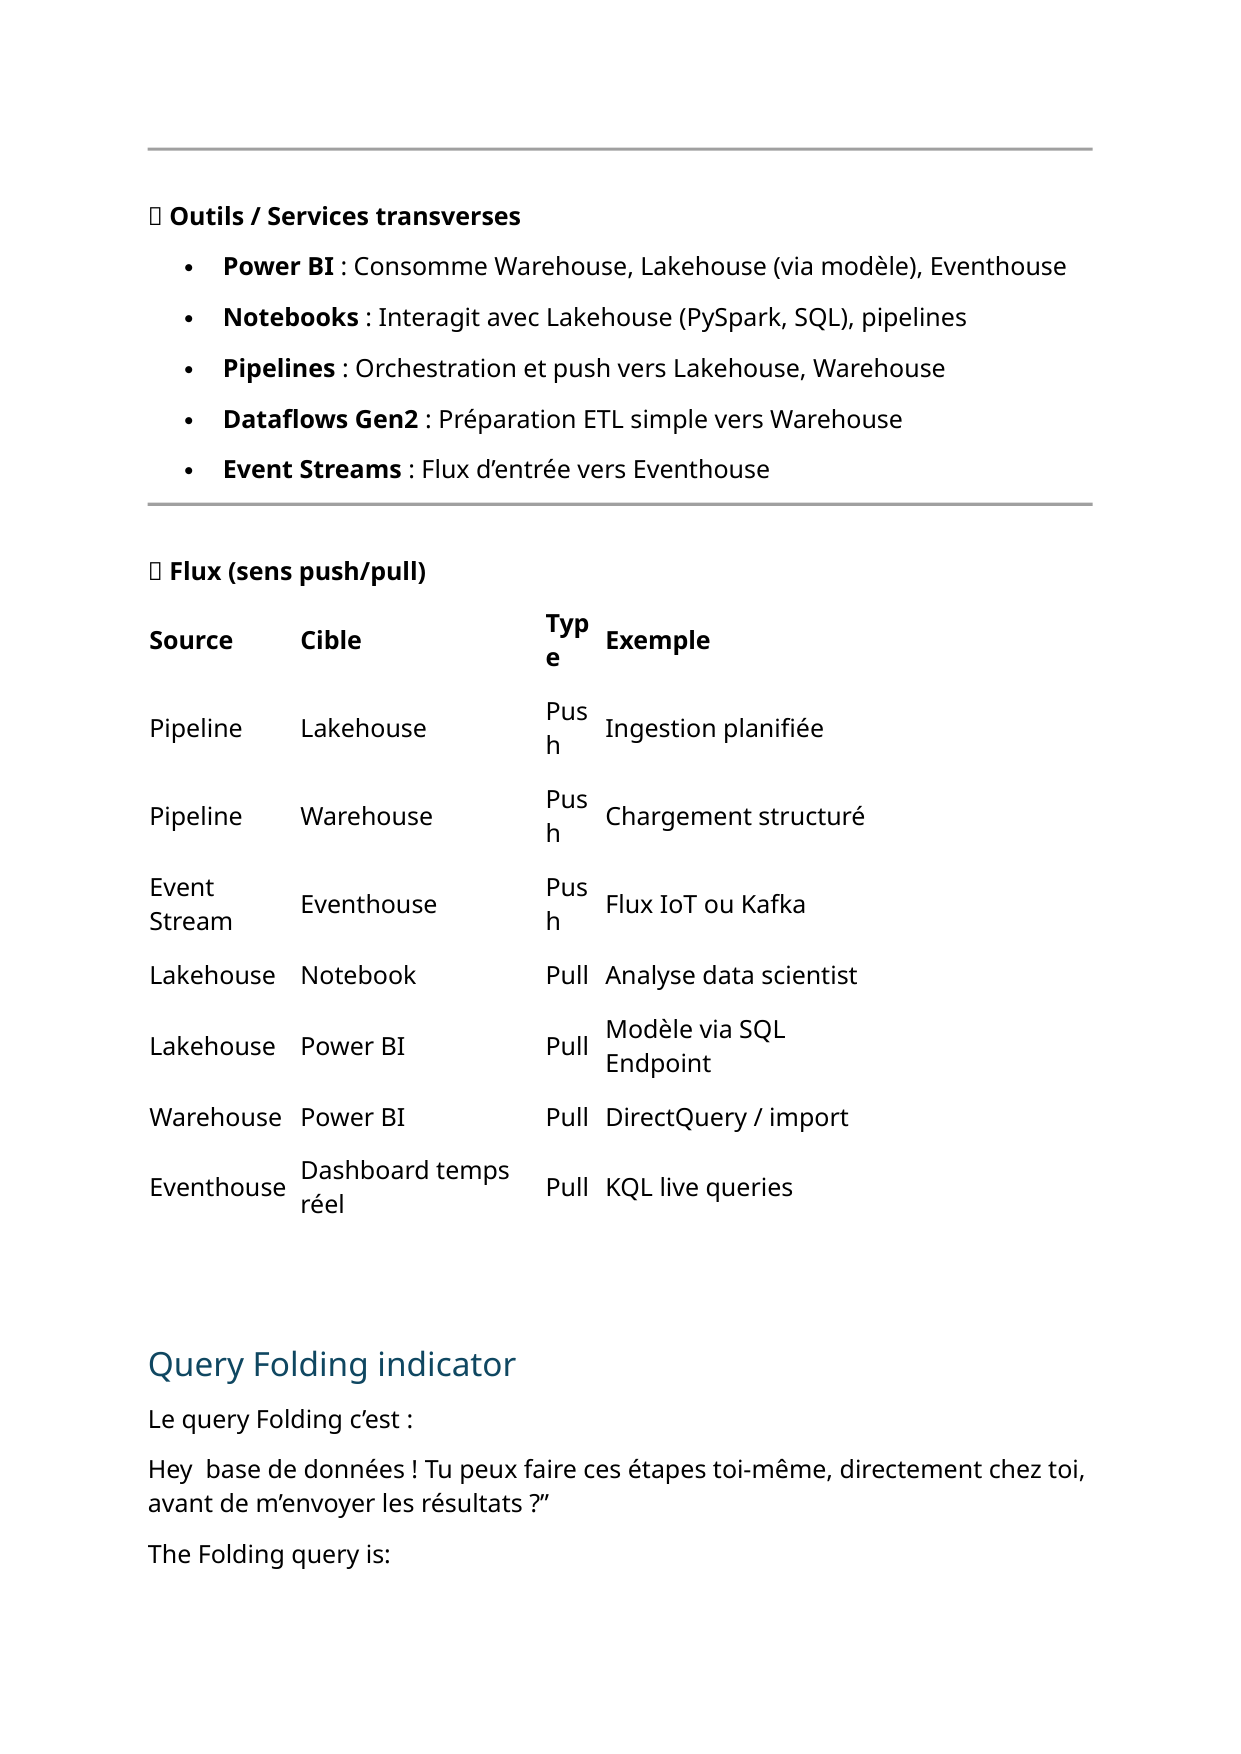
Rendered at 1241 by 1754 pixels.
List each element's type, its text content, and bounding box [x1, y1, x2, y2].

table_cell Warehouse [148, 1098, 298, 1151]
table_cell Pull [544, 1098, 604, 1151]
table_cell Eventhouse [299, 868, 544, 956]
table_header Cible [299, 604, 544, 692]
table_cell KQL live queries [604, 1151, 880, 1239]
table_cell Flux IoT ou Kafka [604, 868, 880, 956]
table_cell Push [544, 780, 604, 868]
table_cell Ingestion planifiée [604, 692, 880, 780]
table_cell Analyse data scientist [604, 956, 880, 1010]
list Notebooks : Interagit avec Lakehouse (PySpark, SQL), pipelines [185, 300, 1093, 334]
table_cell Event Stream [148, 868, 298, 956]
table_cell Warehouse [299, 780, 544, 868]
text The Folding query is: [148, 1537, 1093, 1571]
table_cell Power BI [299, 1098, 544, 1151]
table_cell Pipeline [148, 692, 298, 780]
subtitle Query Folding indicator [148, 1341, 1093, 1386]
table_cell Lakehouse [148, 1010, 298, 1098]
table_cell Chargement structuré [604, 780, 880, 868]
table_cell Power BI [299, 1010, 544, 1098]
text Hey base de données ! Tu peux faire ces étapes toi-même, directement chez toi, avant de m’envoyer les résultats ?” [148, 1452, 1093, 1520]
table_cell Notebook [299, 956, 544, 1010]
table_cell Push [544, 692, 604, 780]
table_cell Pull [544, 1010, 604, 1098]
table_cell DirectQuery / import [604, 1098, 880, 1151]
table_cell Modèle via SQL Endpoint [604, 1010, 880, 1098]
table_header Source [148, 604, 298, 692]
table_cell Pull [544, 956, 604, 1010]
table_cell Push [544, 868, 604, 956]
table_cell Lakehouse [299, 692, 544, 780]
text Le query Folding c’est : [148, 1401, 1093, 1435]
list Event Streams : Flux d’entrée vers Eventhouse [185, 452, 1093, 486]
table_header Type [544, 604, 604, 692]
table_cell Eventhouse [148, 1151, 298, 1239]
table_cell Lakehouse [148, 956, 298, 1010]
text 🔀 Flux (sens push/pull) [148, 553, 1093, 587]
table_cell Pull [544, 1151, 604, 1239]
table_header Exemple [604, 604, 880, 692]
list Pipelines : Orchestration et push vers Lakehouse, Warehouse [185, 351, 1093, 384]
table_cell Dashboard temps réel [299, 1151, 544, 1239]
list Power BI : Consomme Warehouse, Lakehouse (via modèle), Eventhouse [185, 249, 1093, 283]
list Dataflows Gen2 : Préparation ETL simple vers Warehouse [185, 401, 1093, 435]
table_cell Pipeline [148, 780, 298, 868]
text 🔁 Outils / Services transverses [148, 198, 1093, 232]
